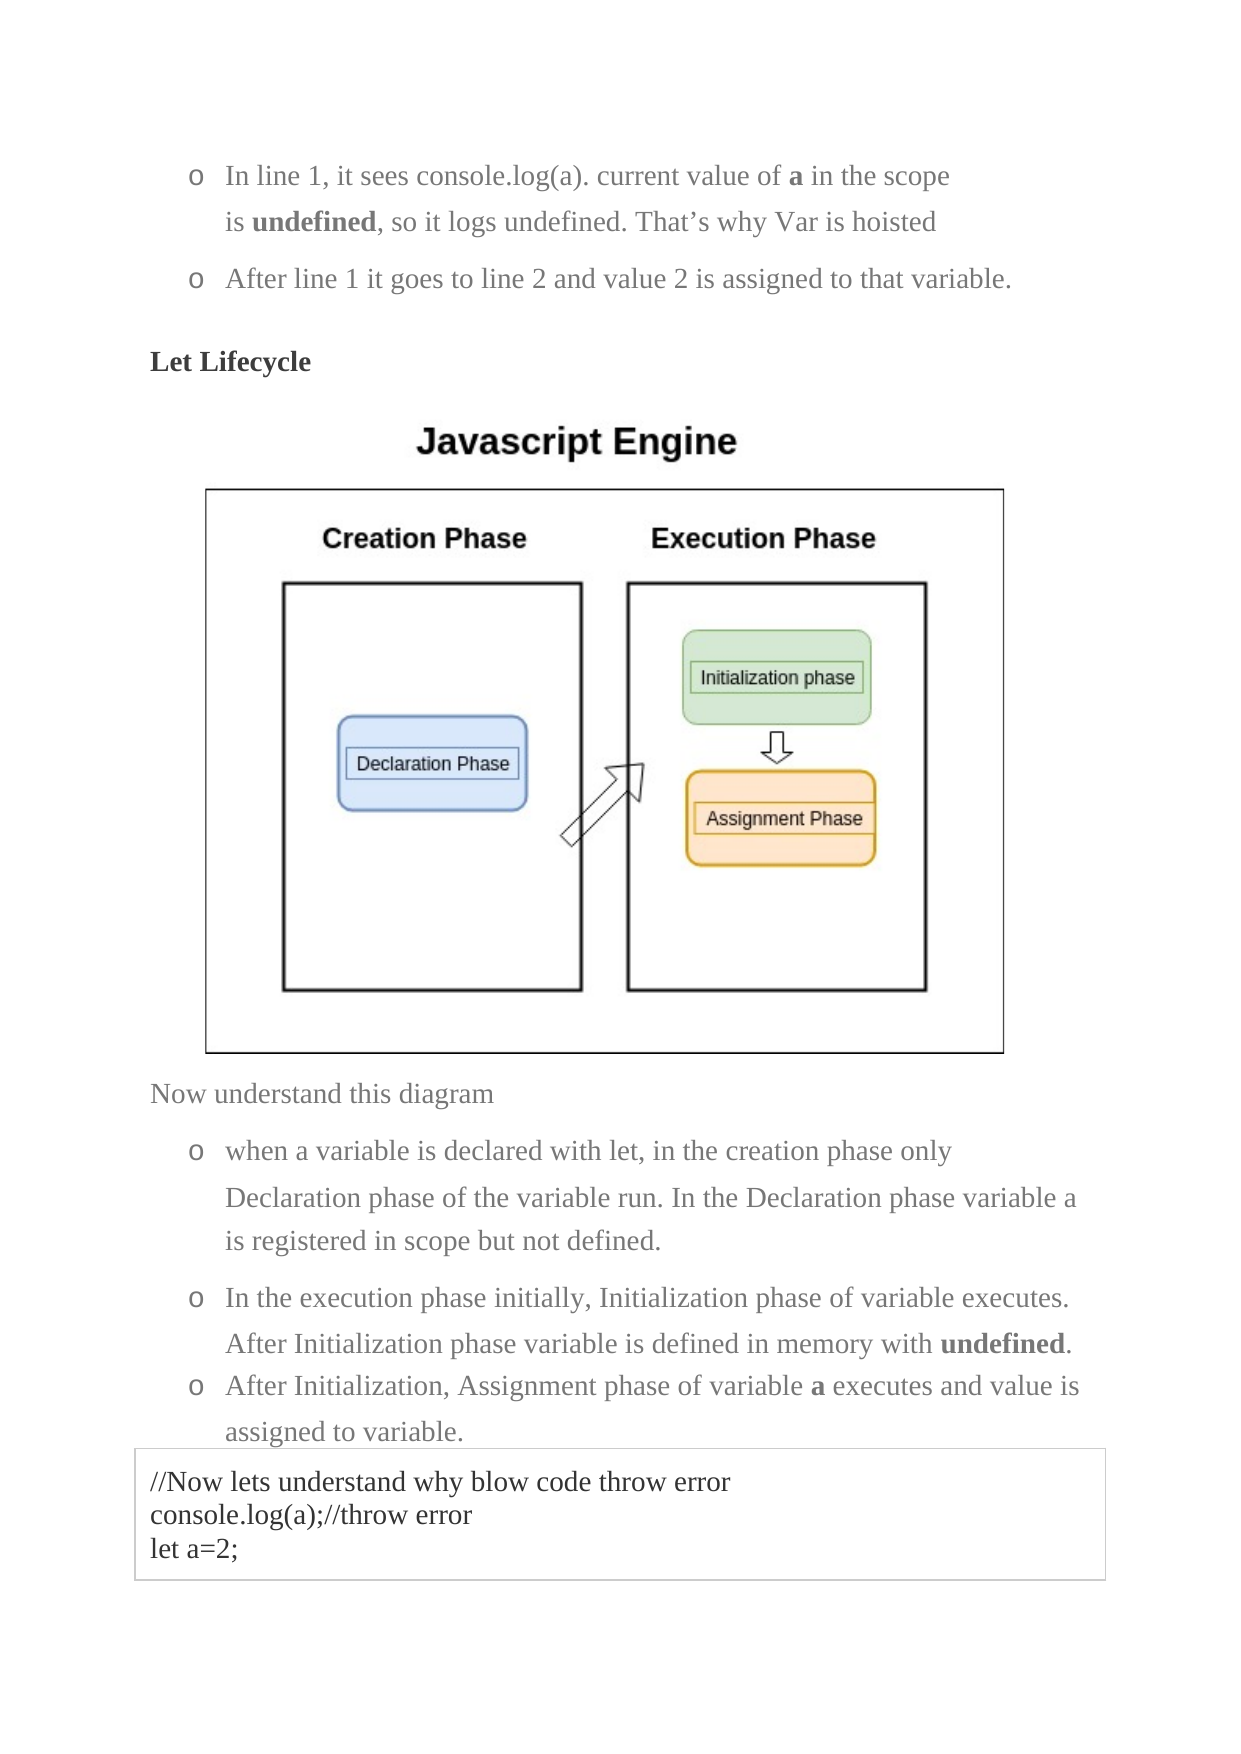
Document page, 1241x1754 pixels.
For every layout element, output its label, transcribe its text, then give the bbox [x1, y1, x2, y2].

list In the execution phase initially, Initialization phase of variable executes. After Initialization phase variable is defined in memory with undefined. [187, 1273, 1090, 1360]
list when a variable is declared with let, in the creation phase only Declaration phase of the variable run. In the Declaration phase variable a is registered in scope but not defined. [187, 1126, 1090, 1257]
text console.log(a);//throw error [150, 1497, 1090, 1515]
subtitle Let Lifecycle [150, 344, 1090, 377]
picture [205, 395, 1005, 1054]
text let a=2; [136, 1515, 1105, 1579]
list After line 1 it goes to line 2 and value 2 is assigned to that variable. [187, 253, 1090, 297]
list In line 1, it sees console.log(a). current value of a in the scope is undefined, so it logs undefined. That’s why Var is hoisted [187, 150, 1090, 237]
list After Initialization, Assignment phase of variable a executes and value is assigned to variable. [187, 1360, 1090, 1448]
text //Now lets understand why blow code throw error [136, 1449, 1105, 1497]
text Now understand this diagram [150, 1073, 1090, 1110]
